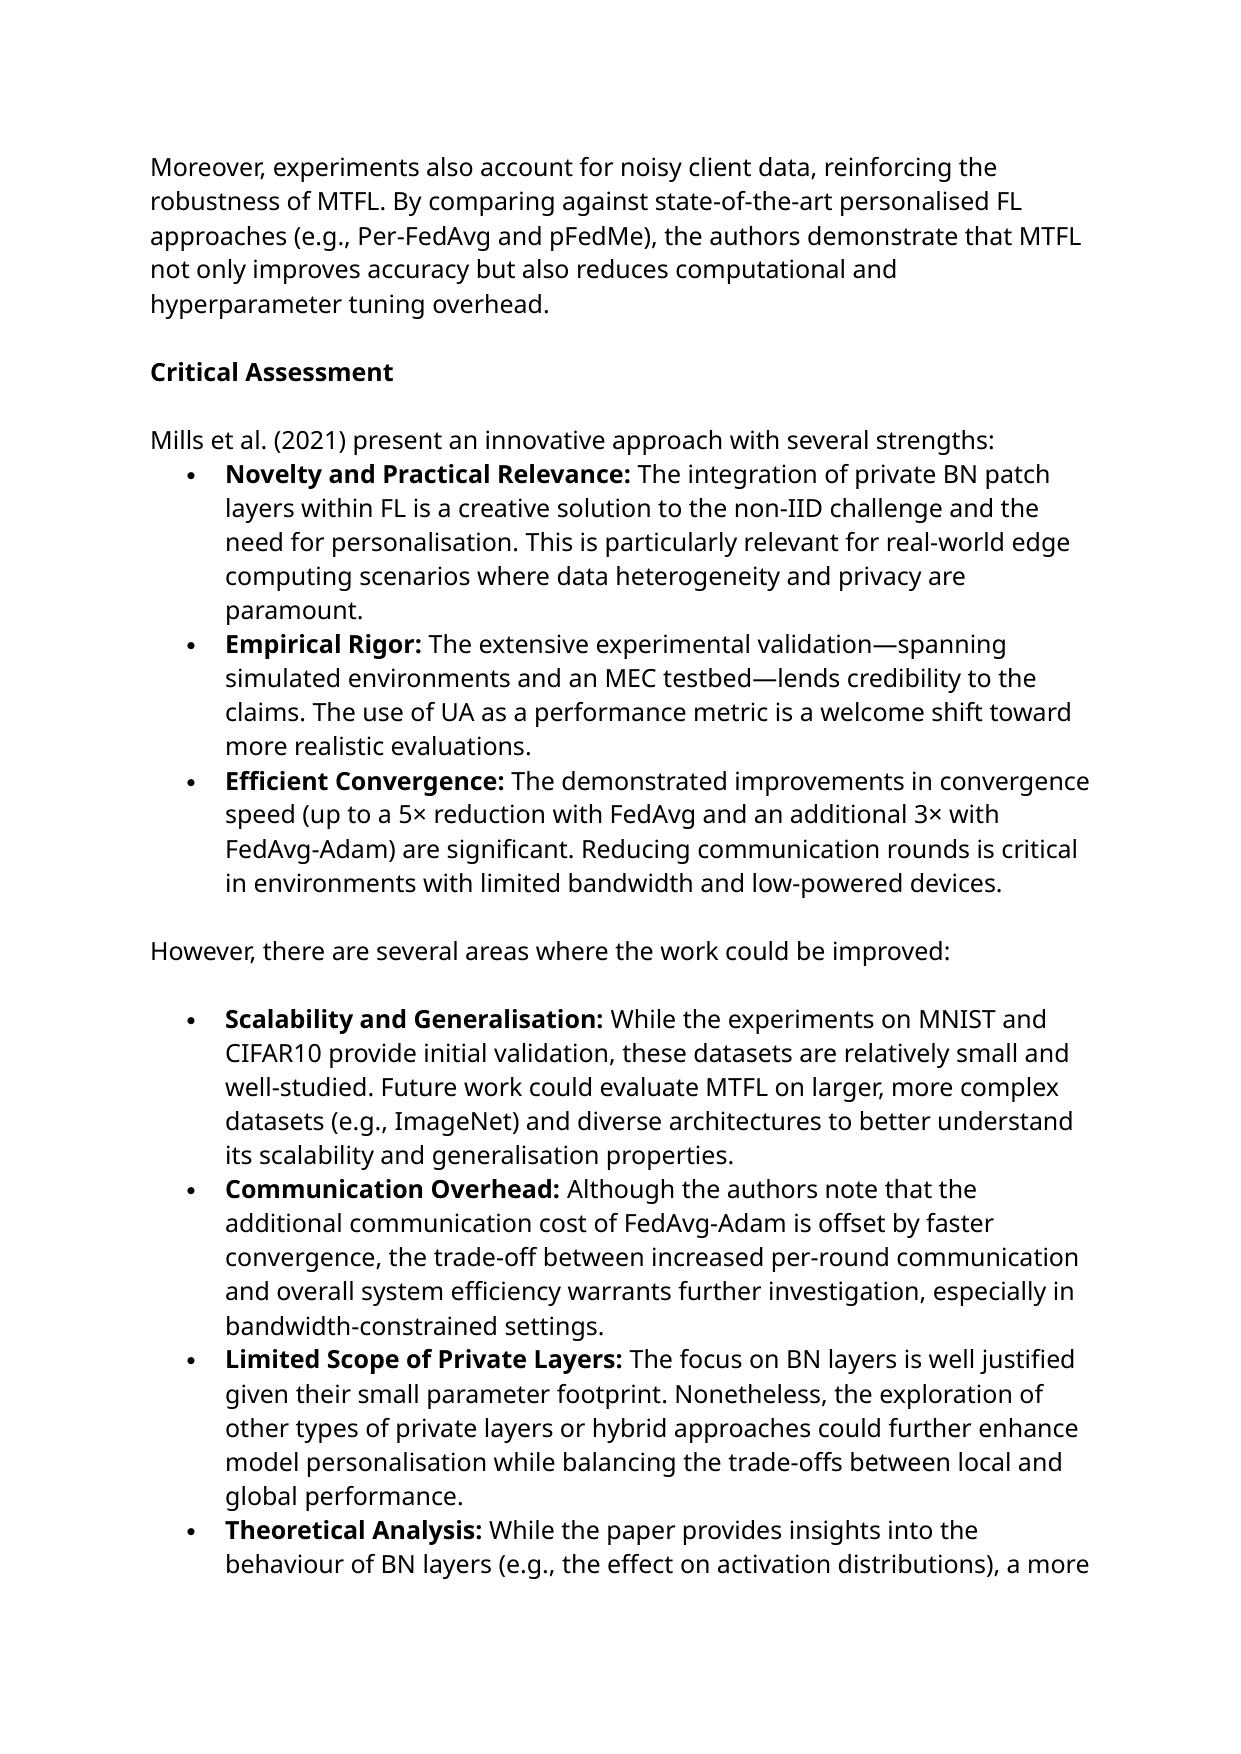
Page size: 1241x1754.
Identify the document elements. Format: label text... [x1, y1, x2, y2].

text Mills et al. (2021) present an innovative approach with several strengths: [150, 422, 1090, 457]
list Scalability and Generalisation: While the experiments on MNIST and CIFAR10 provide initial validation, these datasets are relatively small and well-studied. Future work could evaluate MTFL on larger, more complex datasets (e.g., ImageNet) and diverse architectures to better understand its scalability and generalisation properties. [187, 1002, 1090, 1172]
list Limited Scope of Private Layers: The focus on BN layers is well justified given their small parameter footprint. Nonetheless, the exploration of other types of private layers or hybrid approaches could further enhance model personalisation while balancing the trade-offs between local and global performance. [187, 1342, 1090, 1512]
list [187, 1512, 1090, 1581]
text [150, 150, 1090, 320]
list Empirical Rigor: The extensive experimental validation—spanning simulated environments and an MEC testbed—lends credibility to the claims. The use of UA as a performance metric is a welcome shift toward more realistic evaluations. [187, 627, 1090, 763]
text Critical Assessment [150, 354, 1090, 388]
list Communication Overhead: Although the authors note that the additional communication cost of FedAvg-Adam is offset by faster convergence, the trade-off between increased per-round communication and overall system efficiency warrants further investigation, especially in bandwidth-constrained settings. [187, 1172, 1090, 1342]
list Novelty and Practical Relevance: The integration of private BN patch layers within FL is a creative solution to the non-IID challenge and the need for personalisation. This is particularly relevant for real-world edge computing scenarios where data heterogeneity and privacy are paramount. [187, 457, 1090, 627]
list Efficient Convergence: The demonstrated improvements in convergence speed (up to a 5× reduction with FedAvg and an additional 3× with FedAvg-Adam) are significant. Reducing communication rounds is critical in environments with limited bandwidth and low-powered devices. [187, 763, 1090, 899]
text However, there are several areas where the work could be improved: [150, 933, 1090, 967]
